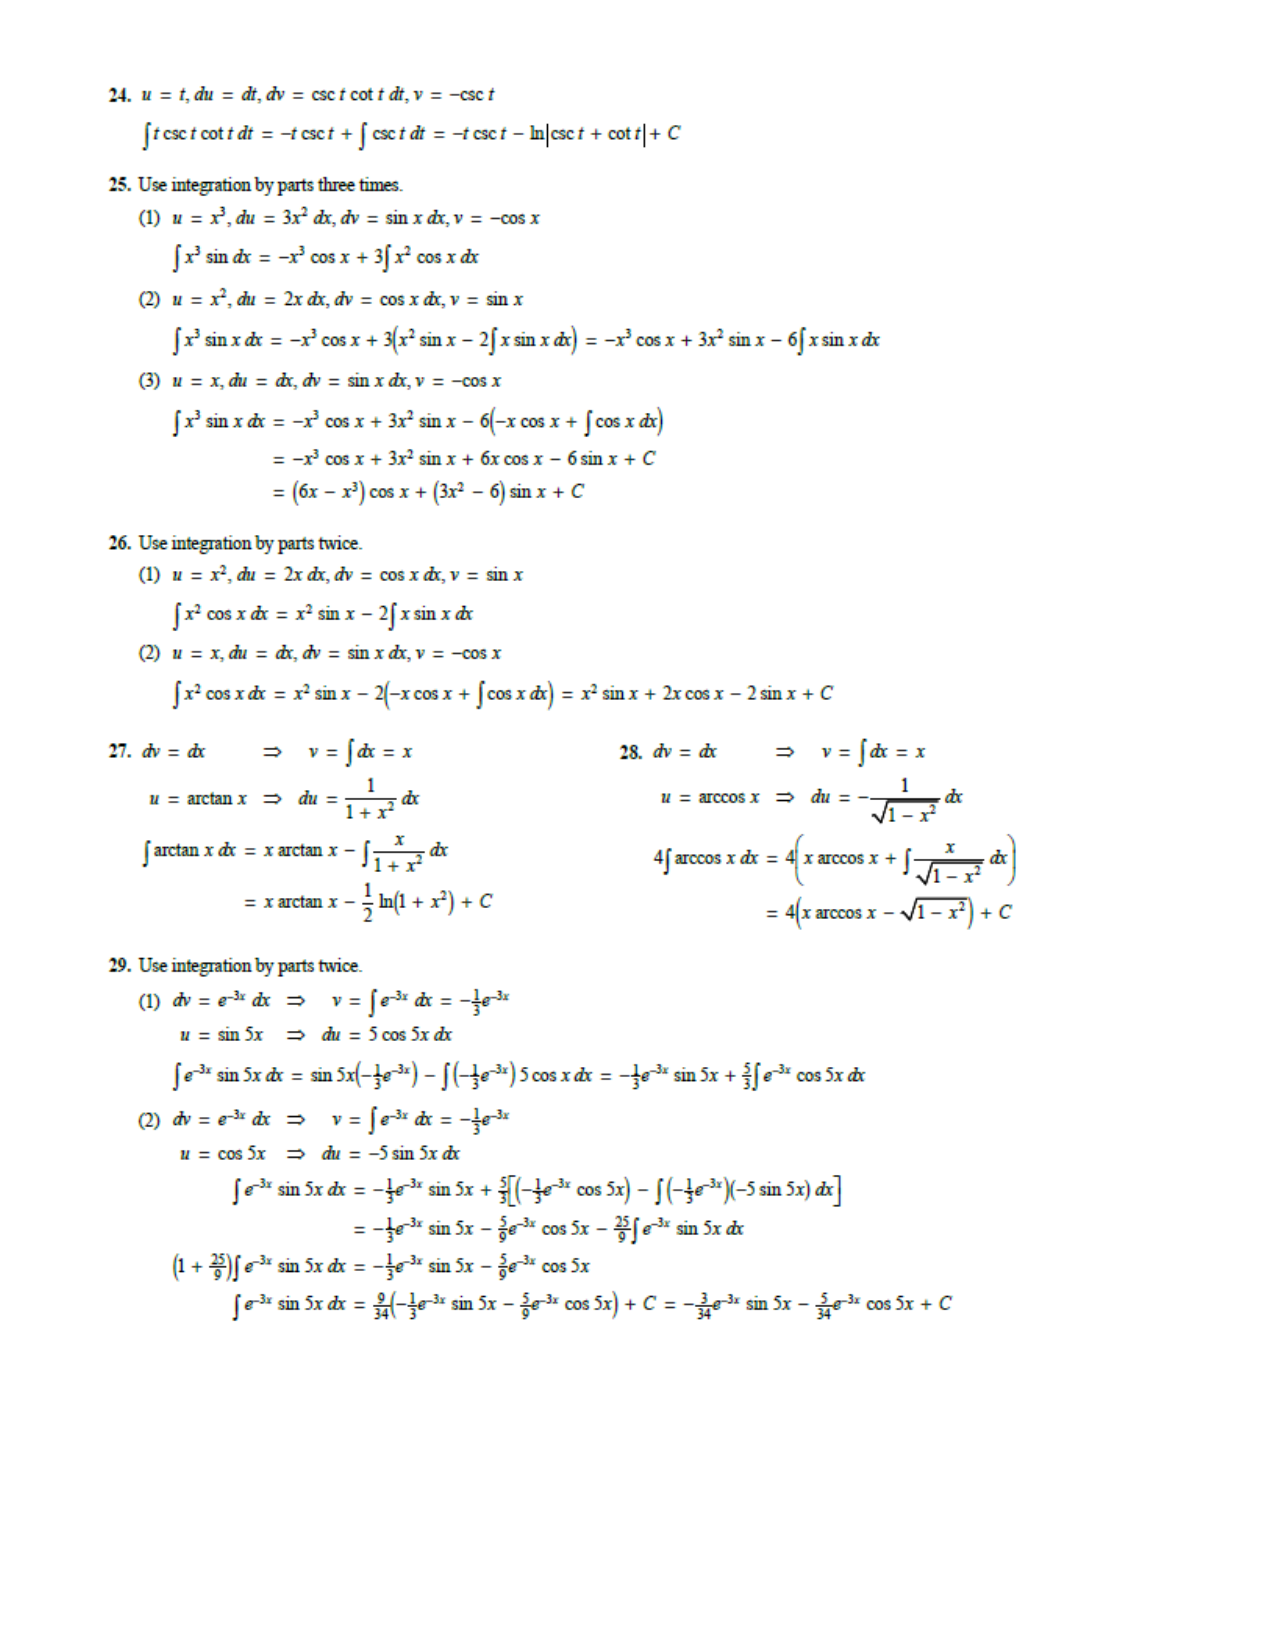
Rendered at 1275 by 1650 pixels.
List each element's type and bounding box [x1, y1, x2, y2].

picture [75, 75, 1133, 1368]
